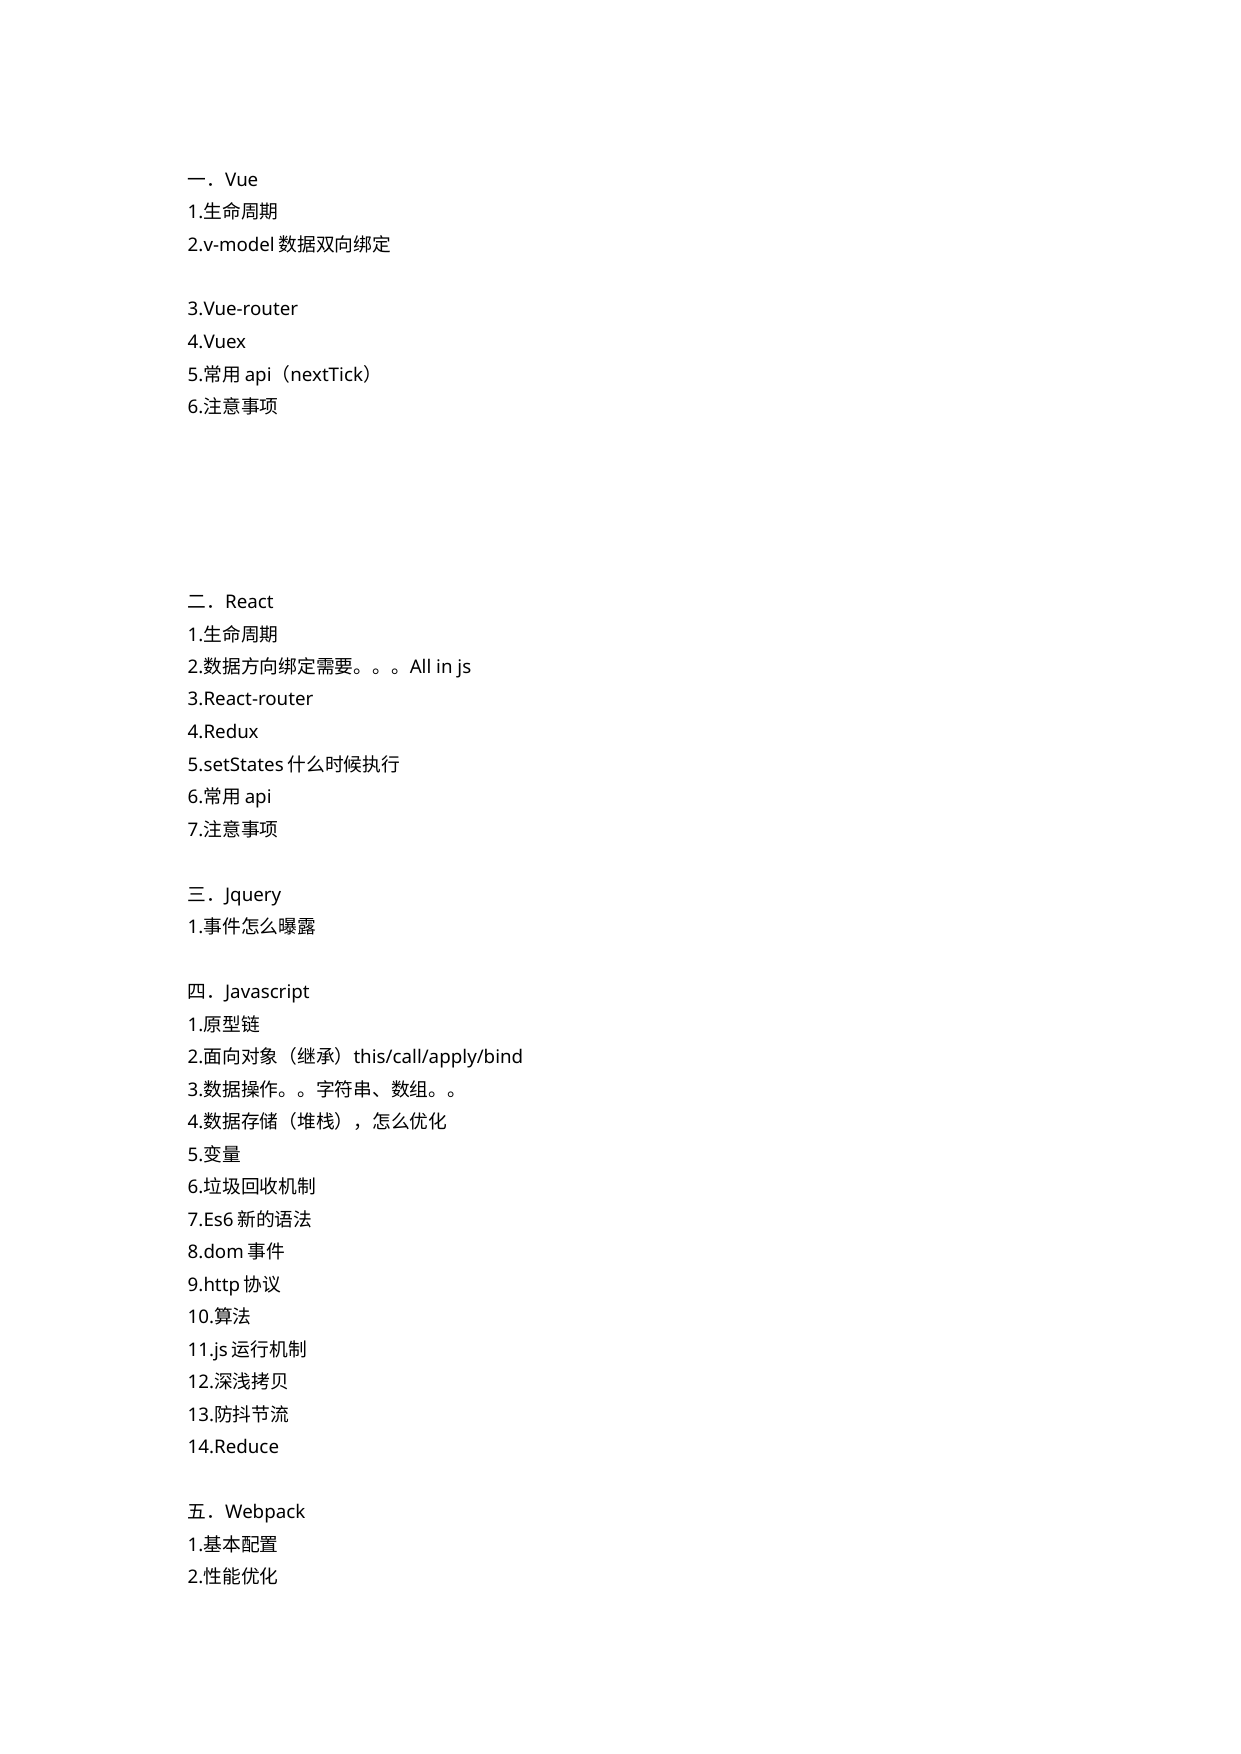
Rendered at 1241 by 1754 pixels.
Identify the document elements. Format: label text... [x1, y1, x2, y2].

list 生命周期 [187, 194, 1053, 227]
list 注意事项 [187, 812, 1053, 844]
list 防抖节流 [187, 1397, 1053, 1429]
list 注意事项 [187, 389, 1053, 422]
list 常用api [187, 779, 1053, 812]
list js运行机制 [187, 1332, 1053, 1364]
list Vue [187, 162, 1053, 194]
list Es6新的语法 [187, 1202, 1053, 1234]
list 1.事件怎么曝露 [187, 909, 1053, 942]
list v-model数据双向绑定 [187, 227, 1053, 259]
list Reduce [187, 1429, 1053, 1462]
list React [187, 584, 1053, 617]
list Webpack [187, 1494, 1053, 1527]
list Redux [187, 714, 1053, 747]
list Jquery [187, 877, 1053, 909]
list 面向对象（继承）this/call/apply/bind [187, 1039, 1053, 1072]
list 算法 [187, 1299, 1053, 1332]
list http协议 [187, 1267, 1053, 1299]
list 原型链 [187, 1007, 1053, 1039]
list 生命周期 [187, 617, 1053, 649]
list 数据操作。。字符串、数组。。 [187, 1072, 1053, 1104]
list Vuex [187, 324, 1053, 357]
list Vue-router [187, 292, 1053, 324]
list 常用api（nextTick） [187, 357, 1053, 389]
list React-router [187, 682, 1053, 714]
list dom事件 [187, 1234, 1053, 1267]
list setStates什么时候执行 [187, 747, 1053, 779]
list 变量 [187, 1137, 1053, 1169]
list 数据存储（堆栈），怎么优化 [187, 1104, 1053, 1137]
list Javascript [187, 974, 1053, 1007]
list 性能优化 [187, 1559, 1053, 1592]
list 数据方向绑定需要。。。All in js [187, 649, 1053, 682]
list 垃圾回收机制 [187, 1169, 1053, 1202]
list 基本配置 [187, 1527, 1053, 1559]
list 深浅拷贝 [187, 1364, 1053, 1397]
